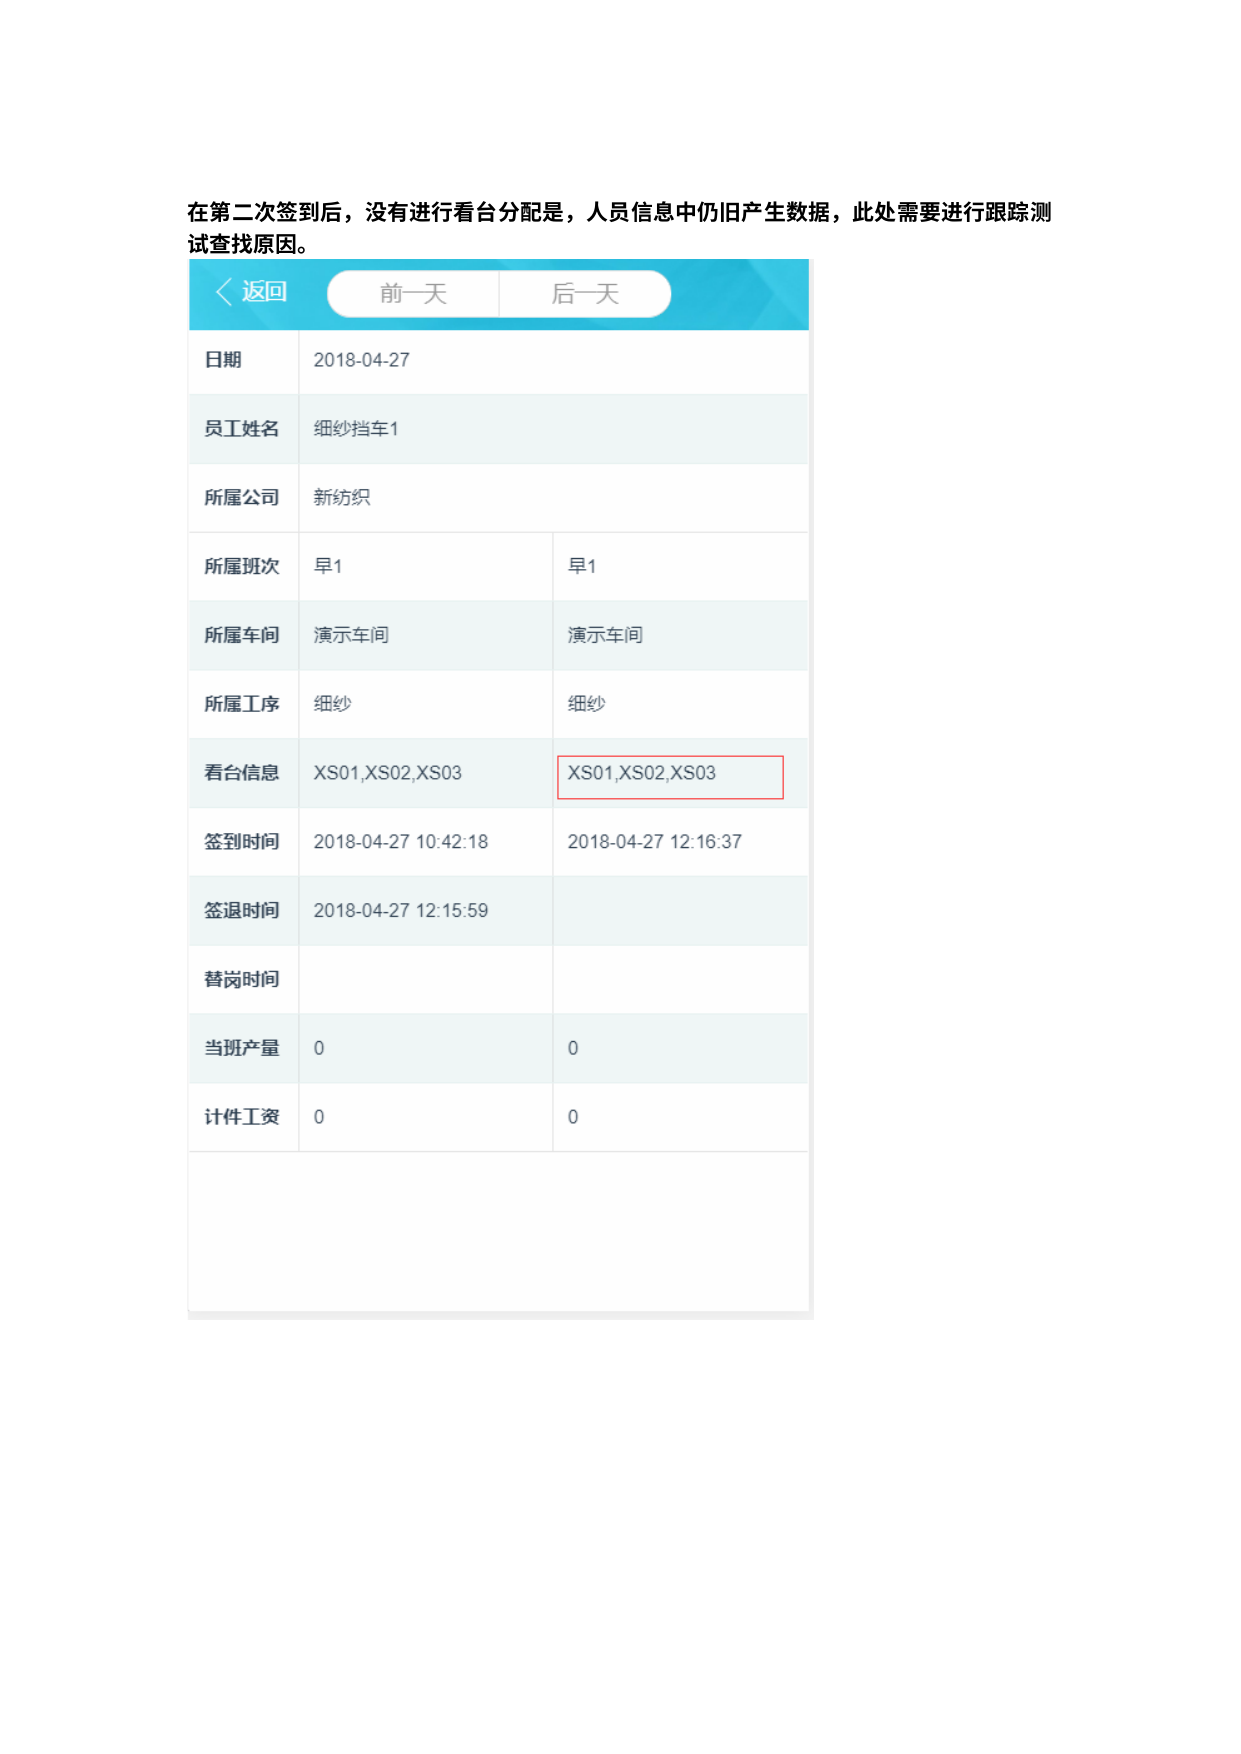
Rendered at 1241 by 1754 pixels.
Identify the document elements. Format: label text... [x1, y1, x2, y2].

picture [187, 259, 814, 1320]
text 在第二次签到后，没有进行看台分配是，人员信息中仍旧产生数据，此处需要进行跟踪测试查找原因。 [187, 194, 1053, 259]
